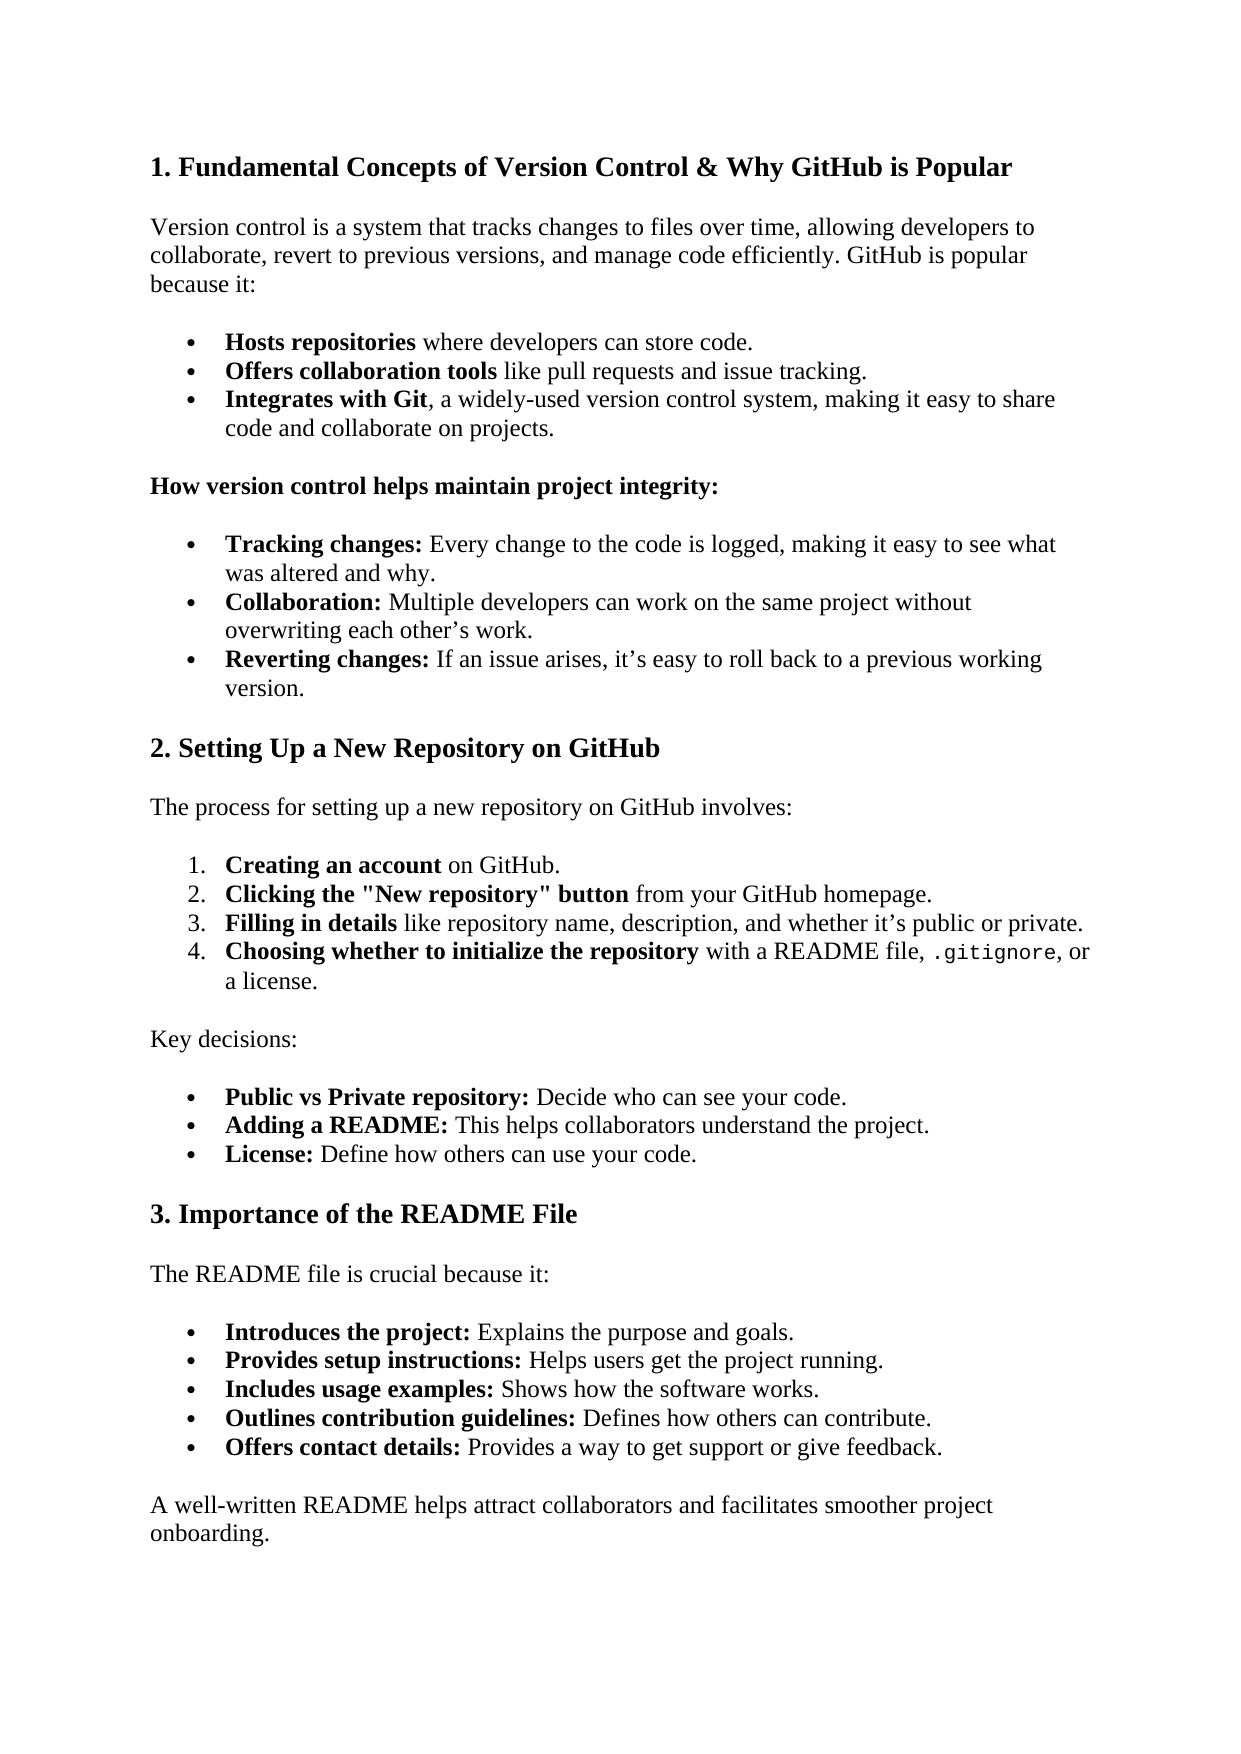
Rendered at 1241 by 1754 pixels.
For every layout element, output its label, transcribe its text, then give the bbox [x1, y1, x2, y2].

list Clicking the "New repository" button from your GitHub homepage. [187, 879, 1090, 908]
text 3. Importance of the README File [150, 1197, 1090, 1230]
list Reverting changes: If an issue arises, it’s easy to roll back to a previous working version. [187, 644, 1090, 702]
list Provides setup instructions: Helps users get the project running. [187, 1346, 1090, 1374]
list Adding a README: This helps collaborators understand the project. [187, 1111, 1090, 1139]
list Tracking changes: Every change to the code is logged, making it easy to see what was altered and why. [187, 529, 1090, 587]
list Offers contact details: Provides a way to get support or give feedback. [187, 1432, 1090, 1461]
list Choosing whether to initialize the repository with a README file, .gitignore, or a license. [187, 936, 1090, 995]
list Creating an account on GitHub. [187, 850, 1090, 879]
list Integrates with Git, a widely-used version control system, making it easy to share code and collaborate on projects. [187, 384, 1090, 442]
text The process for setting up a new repository on GitHub involves: [150, 792, 1090, 821]
text 2. Setting Up a New Repository on GitHub [150, 731, 1090, 763]
text Key decisions: [150, 1024, 1090, 1053]
list Hosts repositories where developers can store code. [187, 327, 1090, 356]
list Public vs Private repository: Decide who can see your code. [187, 1082, 1090, 1111]
list Filling in details like repository name, description, and whether it’s public or private. [187, 908, 1090, 936]
text 1. Fundamental Concepts of Version Control & Why GitHub is Popular [150, 150, 1090, 182]
list Outlines contribution guidelines: Defines how others can contribute. [187, 1403, 1090, 1432]
text A well-written README helps attract collaborators and facilitates smoother project onboarding. [150, 1490, 1090, 1547]
text Version control is a system that tracks changes to files over time, allowing developers to collaborate, revert to previous versions, and manage code efficiently. GitHub is popular because it: [150, 212, 1090, 298]
list Introduces the project: Explains the purpose and goals. [187, 1317, 1090, 1346]
text How version control helps maintain project integrity: [150, 471, 1090, 500]
list Collaboration: Multiple developers can work on the same project without overwriting each other’s work. [187, 587, 1090, 644]
list License: Define how others can use your code. [187, 1139, 1090, 1168]
list Offers collaboration tools like pull requests and issue tracking. [187, 356, 1090, 384]
list Includes usage examples: Shows how the software works. [187, 1374, 1090, 1403]
text The README file is crucial because it: [150, 1259, 1090, 1288]
